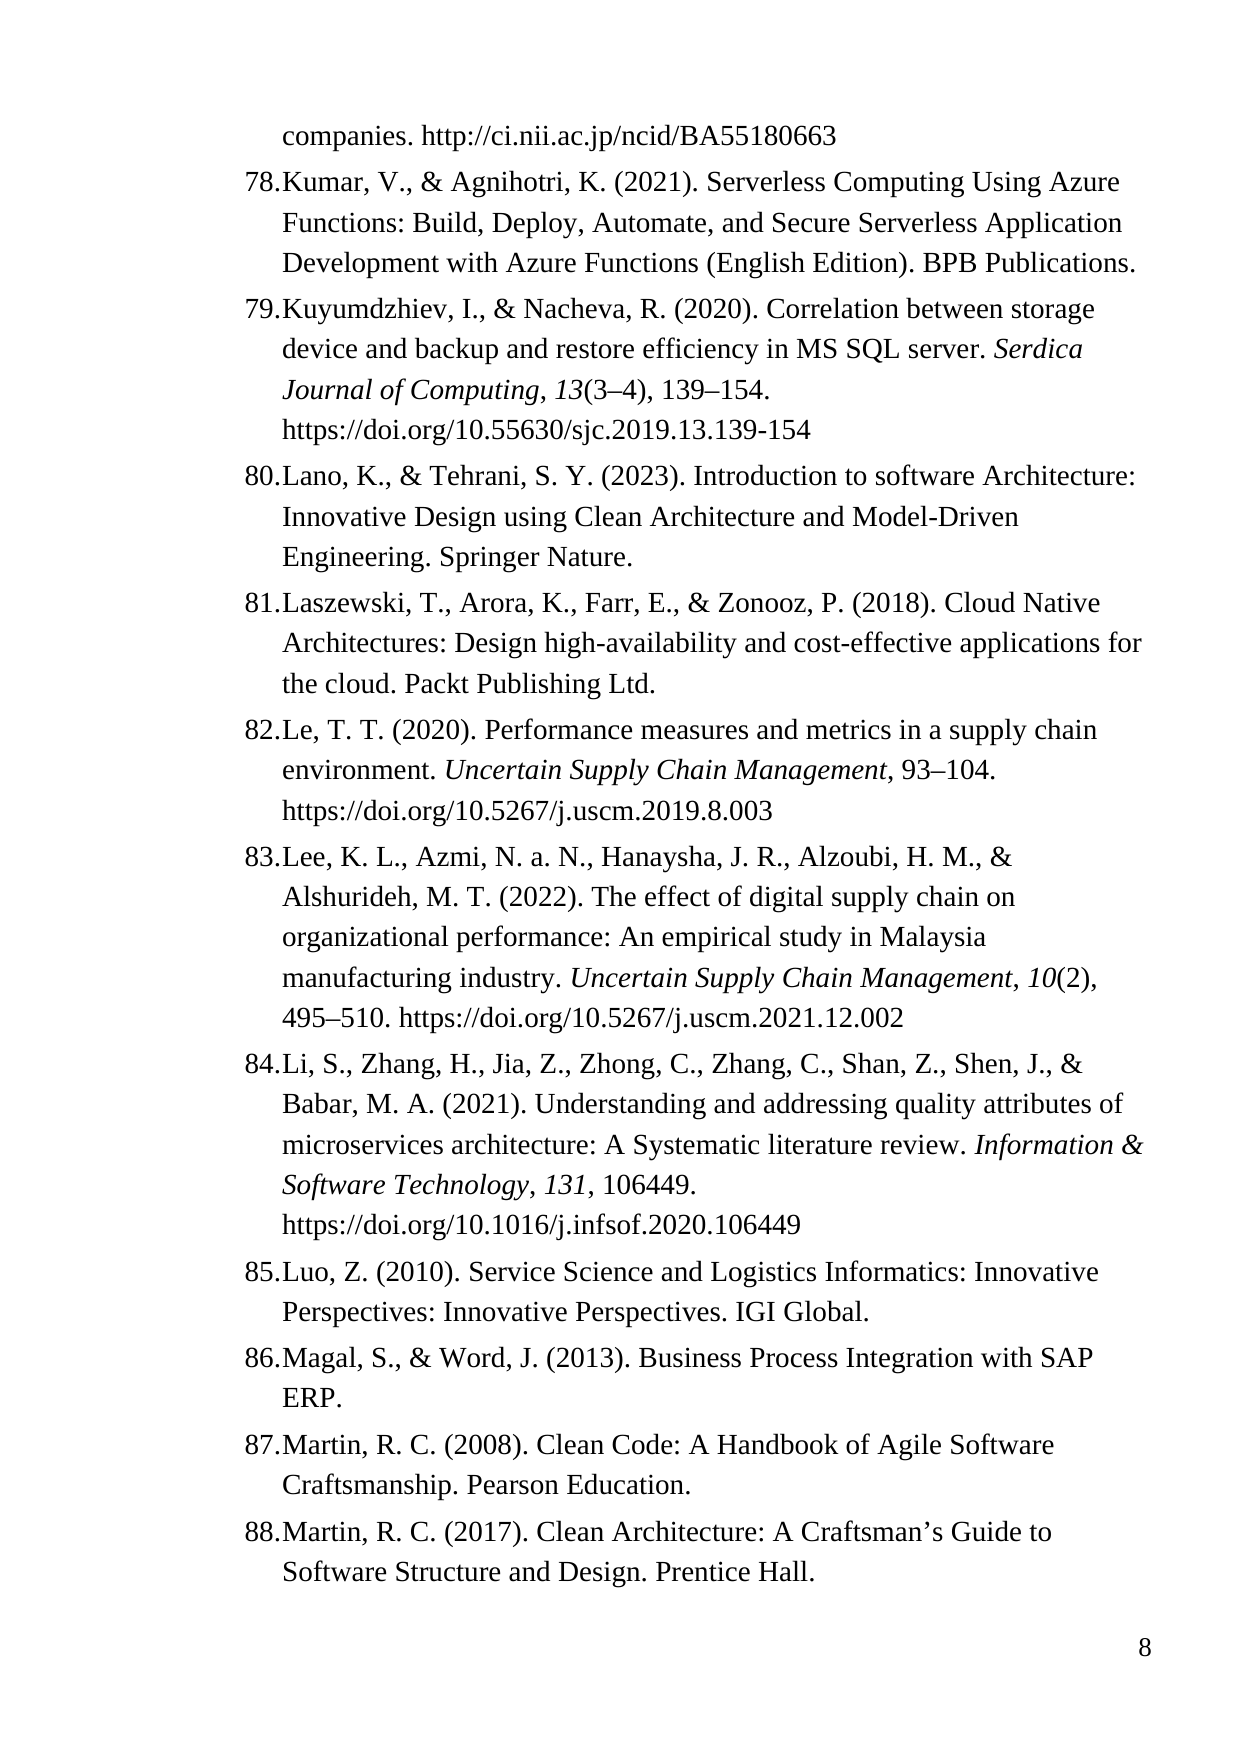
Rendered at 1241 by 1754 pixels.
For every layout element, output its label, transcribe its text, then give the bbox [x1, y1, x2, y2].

text Laszewski, T., Arora, K., Farr, E., & Zonooz, P. (2018). Cloud Native Architectures: Design high-availability and cost-effective applications for the cloud. Packt Publishing Ltd. [244, 585, 1152, 699]
text Magal, S., & Word, J. (2013). Business Process Integration with SAP ERP. [244, 1340, 1152, 1414]
text Lee, K. L., Azmi, N. a. N., Hanaysha, J. R., Alzoubi, H. M., & Alshurideh, M. T. (2022). The effect of digital supply chain on organizational performance: An empirical study in Malaysia manufacturing industry. Uncertain Supply Chain Management, 10(2), 495–510. https://doi.org/10.5267/j.uscm.2021.12.002 [244, 839, 1152, 1033]
text Le, T. T. (2020). Performance measures and metrics in a supply chain environment. Uncertain Supply Chain Management, 93–104. https://doi.org/10.5267/j.uscm.2019.8.003 [244, 712, 1152, 826]
text Martin, R. C. (2017). Clean Architecture: A Craftsman’s Guide to Software Structure and Design. Prentice Hall. [244, 1514, 1152, 1587]
text Martin, R. C. (2008). Clean Code: A Handbook of Agile Software Craftsmanship. Pearson Education. [244, 1427, 1152, 1501]
text Li, S., Zhang, H., Jia, Z., Zhong, C., Zhang, C., Shan, Z., Shen, J., & Babar, M. A. (2021). Understanding and addressing quality attributes of microservices architecture: A Systematic literature review. Information & Software Technology, 131, 106449. https://doi.org/10.1016/j.infsof.2020.106449 [244, 1046, 1152, 1241]
text Luo, Z. (2010). Service Science and Logistics Informatics: Innovative Perspectives: Innovative Perspectives. IGI Global. [244, 1254, 1152, 1327]
